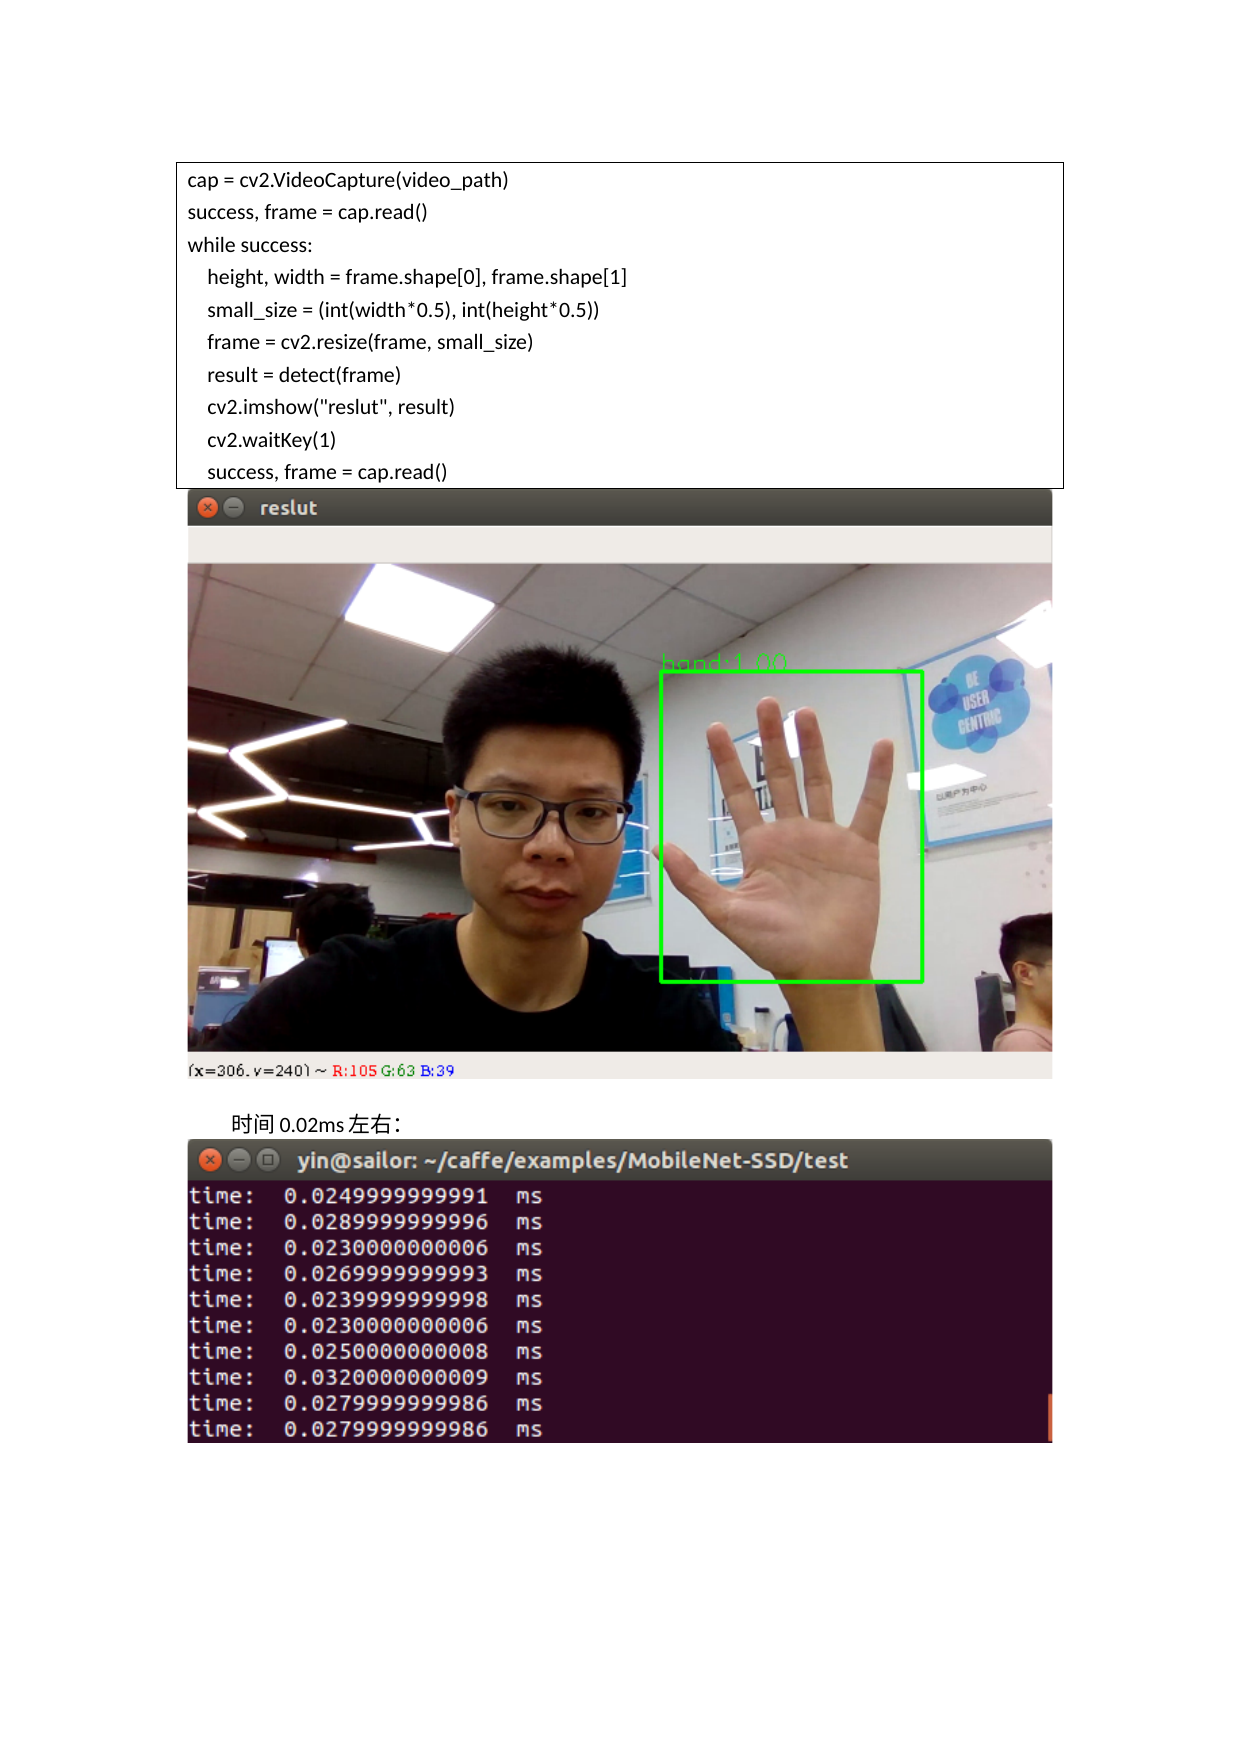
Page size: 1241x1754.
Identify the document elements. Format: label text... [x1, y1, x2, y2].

picture [187, 489, 1053, 1079]
text 时间0.02ms左右： [187, 1107, 1053, 1139]
picture [187, 1139, 1053, 1443]
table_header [177, 163, 1063, 488]
